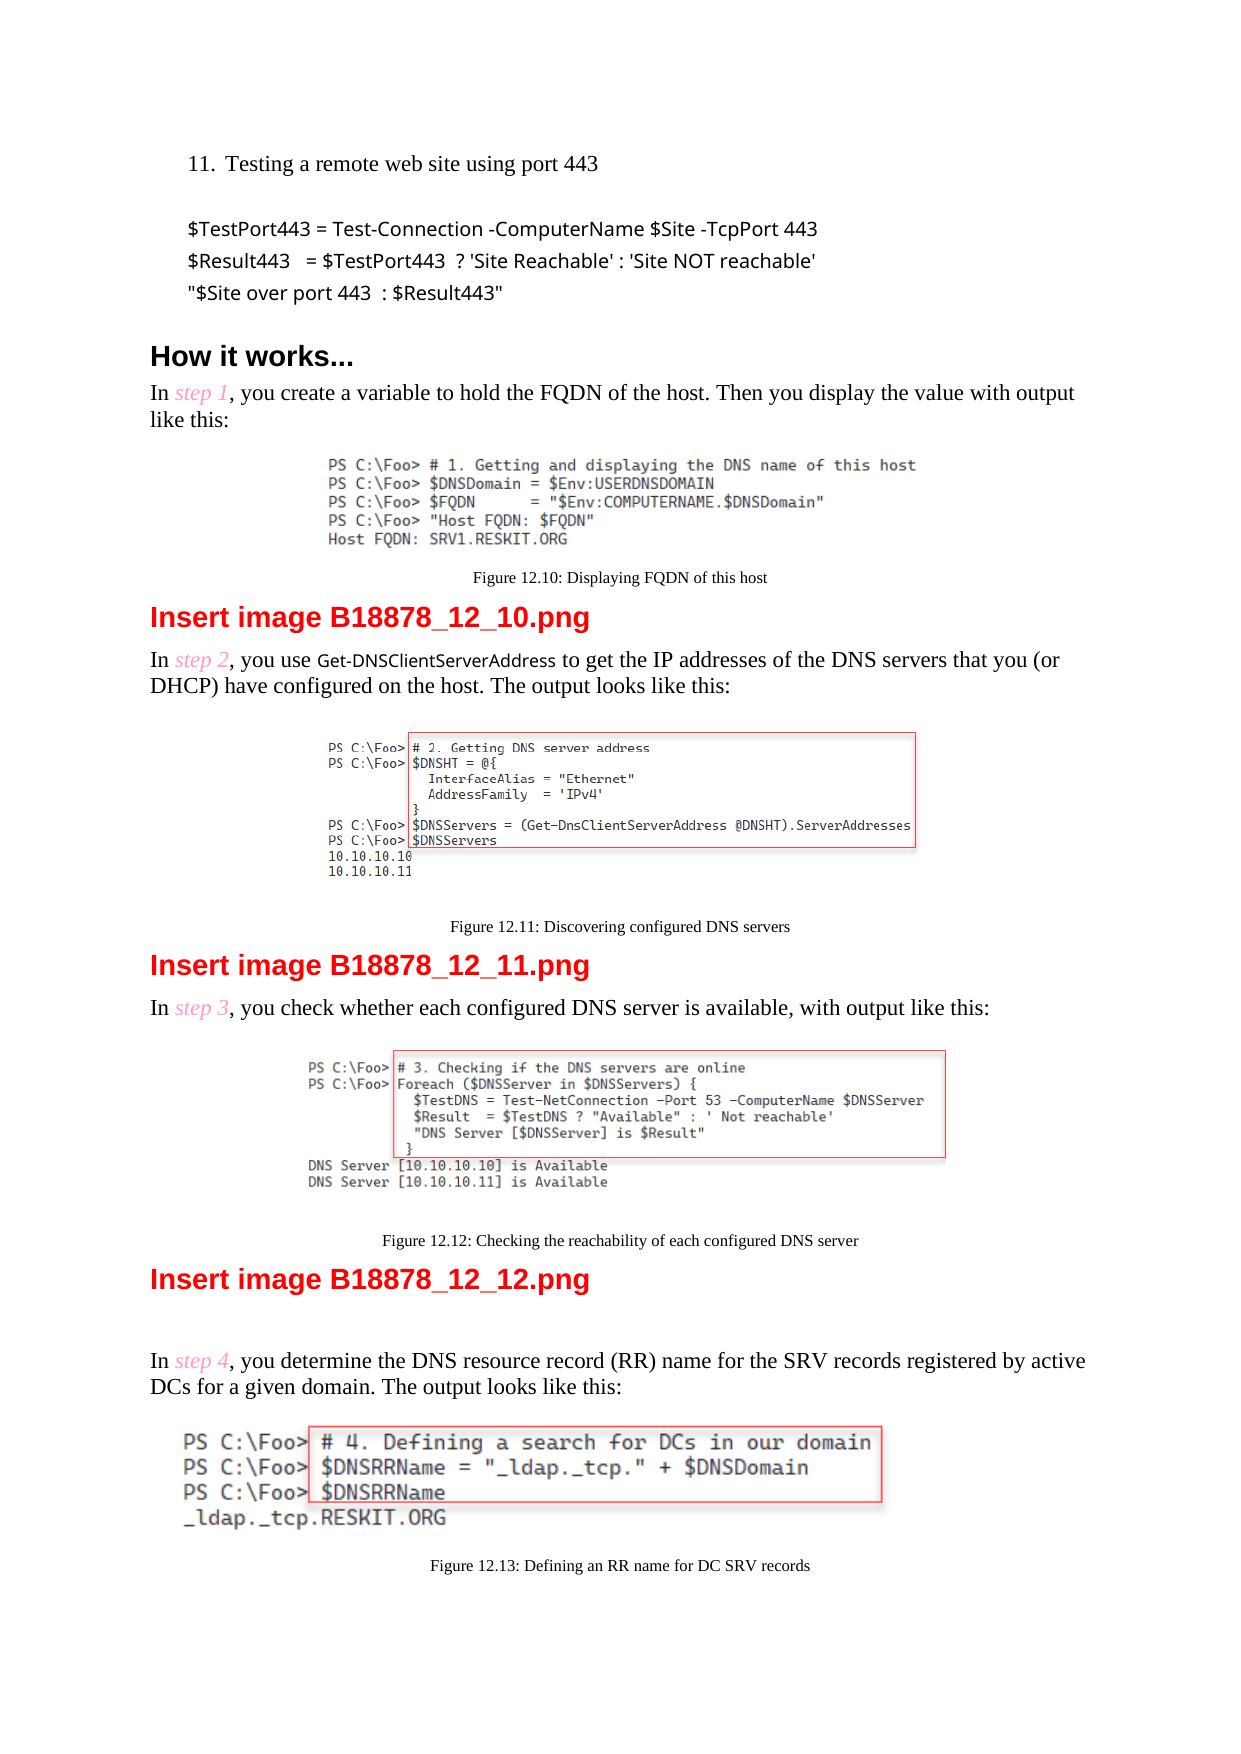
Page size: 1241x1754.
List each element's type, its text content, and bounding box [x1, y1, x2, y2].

text In step 2, you use Get-DNSClientServerAddress to get the IP addresses of the DNS servers that you (or DHCP) have configured on the host. The output looks like this: [150, 646, 1090, 699]
text Figure 12.10: Displaying FQDN of this host [150, 568, 1090, 587]
text Testing a remote web site using port 443 [187, 150, 1053, 176]
picture [155, 1412, 900, 1544]
text Insert image B18878_12_12.png [150, 1262, 1090, 1296]
text $Result443 = $TestPort443 ? 'Site Reachable' : 'Site NOT reachable' [187, 247, 1090, 274]
text In step 1, you create a variable to hold the FQDN of the host. Then you display the value with output like this: [150, 379, 1090, 432]
picture [319, 444, 921, 556]
text In step 4, you determine the DNS resource record (RR) name for the SRV records registered by active DCs for a given domain. The output looks like this: [150, 1347, 1090, 1400]
text Insert image B18878_12_11.png [150, 948, 1090, 982]
text Insert image B18878_12_10.png [150, 600, 1090, 633]
subtitle How it works... [150, 339, 1090, 373]
text Figure 12.12: Checking the reachability of each configured DNS server [150, 1230, 1090, 1249]
picture [317, 723, 923, 892]
text Figure 12.11: Discovering configured DNS servers [150, 917, 1090, 936]
text "$Site over port 443 : $Result443" [187, 279, 1090, 306]
picture [294, 1045, 946, 1206]
text $TestPort443 = Test-Connection -ComputerName $Site -TcpPort 443 [187, 215, 1090, 242]
text Figure 12.13: Defining an RR name for DC SRV records [150, 1556, 1090, 1575]
text In step 3, you check whether each configured DNS server is available, with output like this: [150, 994, 1090, 1021]
